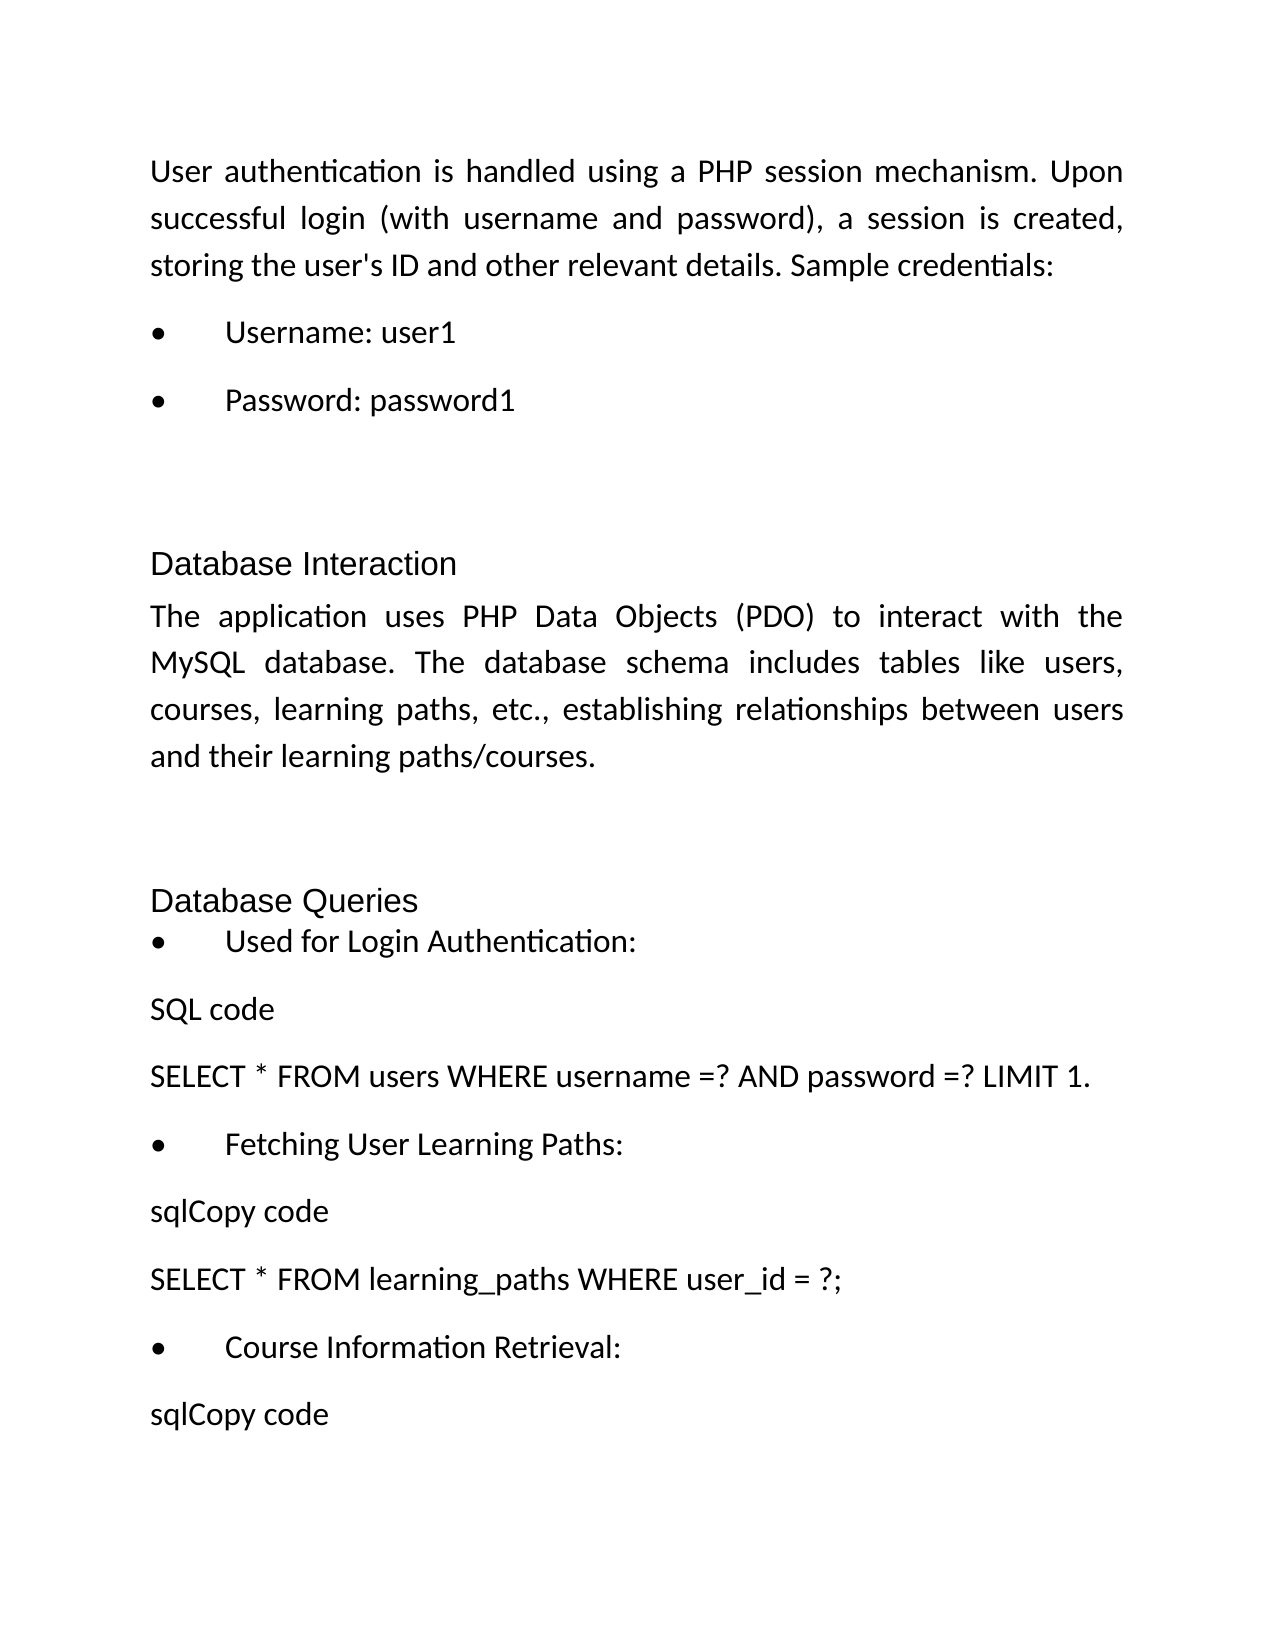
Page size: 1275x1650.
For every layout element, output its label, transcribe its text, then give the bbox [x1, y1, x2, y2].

text User authentication is handled using a PHP session mechanism. Upon successful login (with username and password), a session is created, storing the user's ID and other relevant details. Sample credentials: [150, 150, 1125, 284]
text • Username: user1 [150, 311, 1125, 352]
text Database Queries [150, 882, 1125, 920]
text SELECT * FROM users WHERE username =? AND password =? LIMIT 1. [150, 1055, 1125, 1096]
text • Course Information Retrieval: [150, 1326, 1125, 1366]
text sqlCopy code [150, 1190, 1125, 1231]
text • Fetching User Learning Paths: [150, 1123, 1125, 1163]
text Database Interaction [150, 544, 1125, 582]
text SELECT * FROM learning_paths WHERE user_id = ?; [150, 1258, 1125, 1299]
text The application uses PHP Data Objects (PDO) to interact with the MySQL database. The database schema includes tables like users, courses, learning paths, etc., establishing relationships between users and their learning paths/courses. [150, 594, 1125, 776]
text • Used for Login Authentication: [150, 920, 1125, 961]
text SQL code [150, 988, 1125, 1028]
text sqlCopy code [150, 1393, 1125, 1434]
text • Password: password1 [150, 379, 1125, 419]
